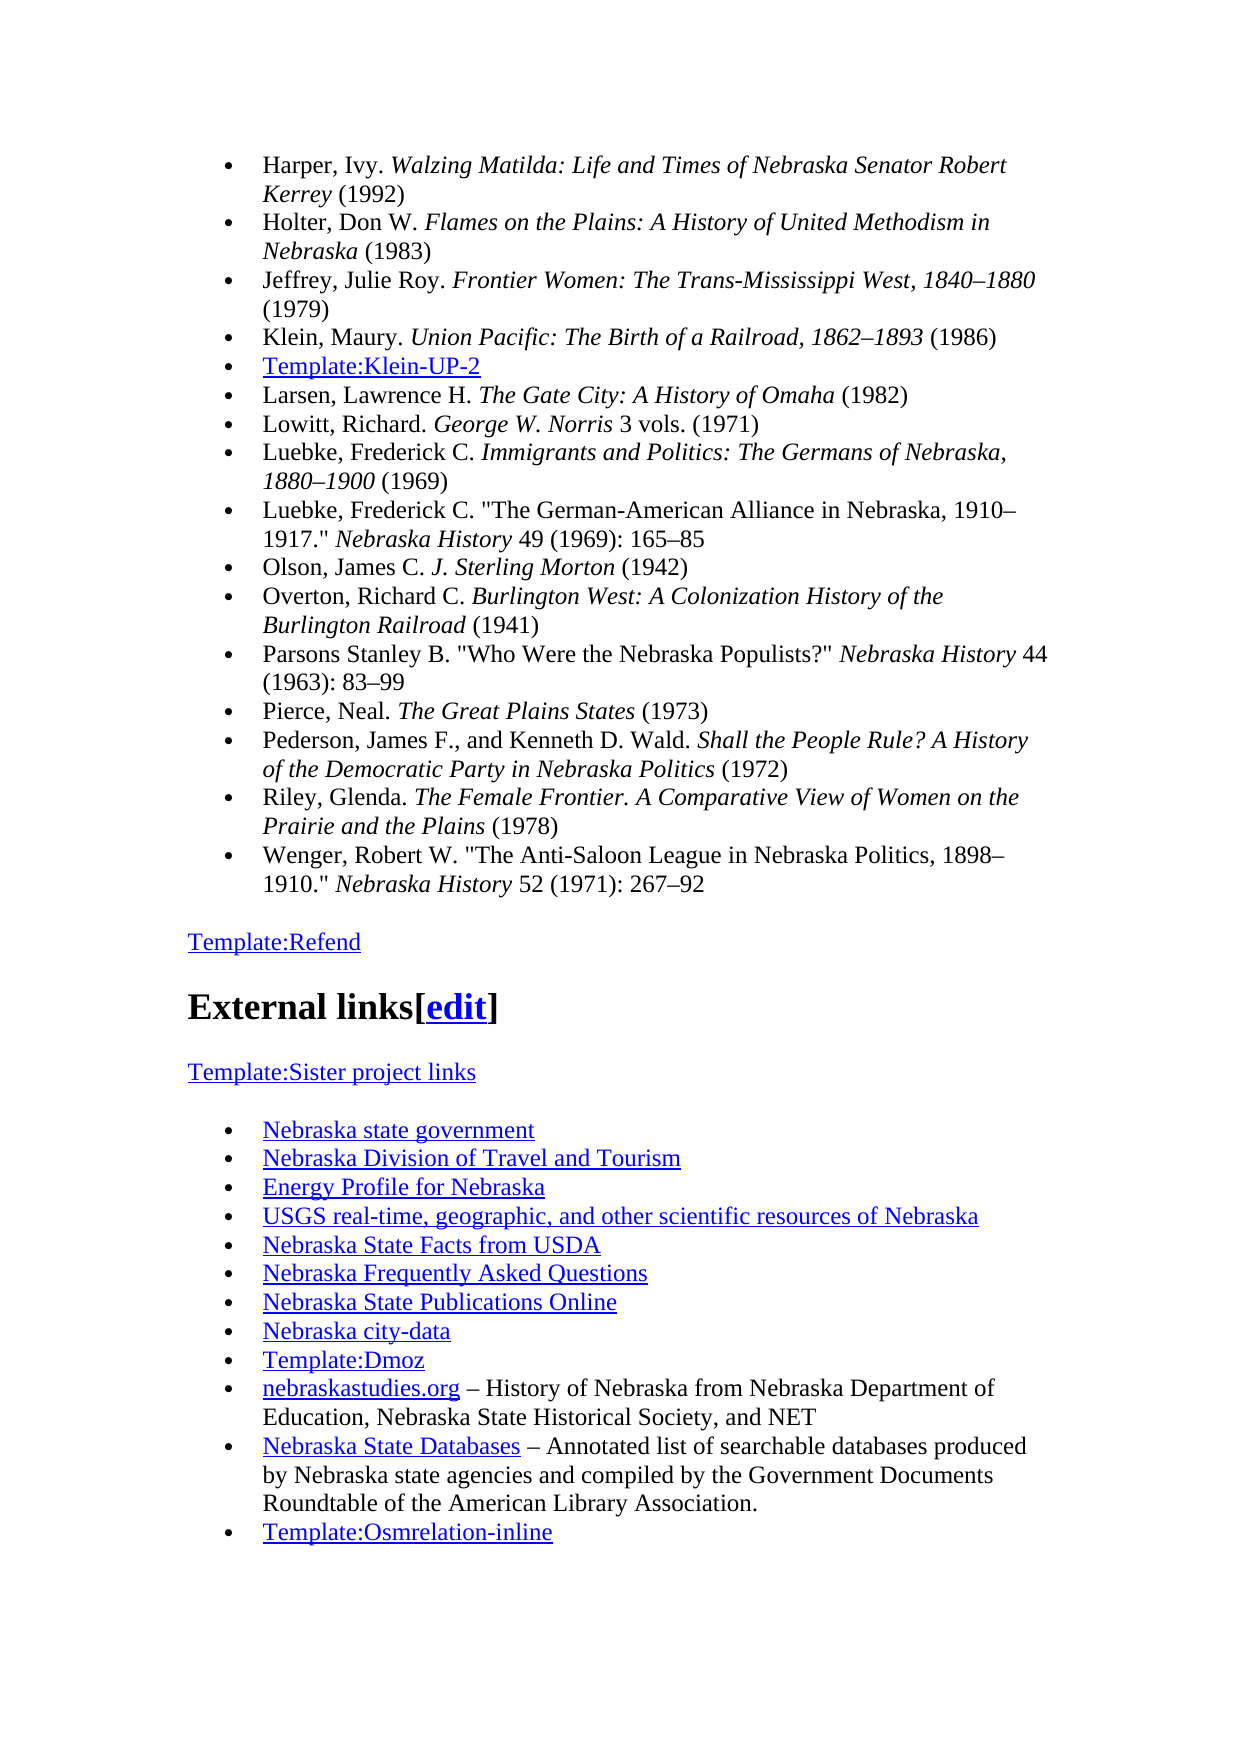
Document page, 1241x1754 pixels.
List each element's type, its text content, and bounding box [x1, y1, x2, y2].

list Pederson, James F., and Kenneth D. Wald. Shall the People Rule? A History of the Democratic Party in Nebraska Politics (1972) [225, 725, 1053, 782]
list Nebraska State Publications Online [225, 1287, 1053, 1316]
list Lowitt, Richard. George W. Norris 3 vols. (1971) [225, 409, 1053, 437]
list Luebke, Frederick C. "The German-American Alliance in Nebraska, 1910–1917." Nebraska History 49 (1969): 165–85 [225, 495, 1053, 552]
list Holter, Don W. Flames on the Plains: A History of United Methodism in Nebraska (1983) [225, 207, 1053, 265]
list Energy Profile for Nebraska [225, 1172, 1053, 1201]
list Template:Dmoz [225, 1345, 1053, 1373]
list Riley, Glenda. The Female Frontier. A Comparative View of Women on the Prairie and the Plains (1978) [225, 782, 1053, 840]
list Nebraska Division of Travel and Tourism [225, 1143, 1053, 1172]
text Template:Refend [187, 927, 1053, 955]
list Jeffrey, Julie Roy. Frontier Women: The Trans-Mississippi West, 1840–1880 (1979) [225, 265, 1053, 322]
list Olson, James C. J. Sterling Morton (1942) [225, 552, 1053, 581]
list Parsons Stanley B. "Who Were the Nebraska Populists?" Nebraska History 44 (1963): 83–99 [225, 639, 1053, 696]
list Overton, Richard C. Burlington West: A Colonization History of the Burlington Railroad (1941) [225, 581, 1053, 639]
list Luebke, Frederick C. Immigrants and Politics: The Germans of Nebraska, 1880–1900 (1969) [225, 437, 1053, 495]
list Nebraska State Databases – Annotated list of searchable databases produced by Nebraska state agencies and compiled by the Government Documents Roundtable of the American Library Association. [225, 1431, 1053, 1517]
list Nebraska city-data [225, 1316, 1053, 1345]
list Nebraska Frequently Asked Questions [225, 1258, 1053, 1287]
list Larsen, Lawrence H. The Gate City: A History of Omaha (1982) [225, 380, 1053, 409]
subtitle External links[edit] [187, 984, 1053, 1028]
list Harper, Ivy. Walzing Matilda: Life and Times of Nebraska Senator Robert Kerrey (1992) [225, 150, 1053, 207]
list Template:Osmrelation-inline [225, 1517, 1053, 1546]
list Klein, Maury. Union Pacific: The Birth of a Railroad, 1862–1893 (1986) [225, 322, 1053, 351]
list Pierce, Neal. The Great Plains States (1973) [225, 696, 1053, 725]
list nebraskastudies.org – History of Nebraska from Nebraska Department of Education, Nebraska State Historical Society, and NET [225, 1373, 1053, 1431]
list Nebraska state government [225, 1115, 1053, 1143]
list Nebraska State Facts from USDA [225, 1230, 1053, 1258]
list Wenger, Robert W. "The Anti-Saloon League in Nebraska Politics, 1898–1910." Nebraska History 52 (1971): 267–92 [225, 840, 1053, 897]
list Template:Klein-UP-2 [225, 351, 1053, 380]
list USGS real-time, geographic, and other scientific resources of Nebraska [225, 1201, 1053, 1230]
text Template:Sister project links [187, 1057, 1053, 1086]
